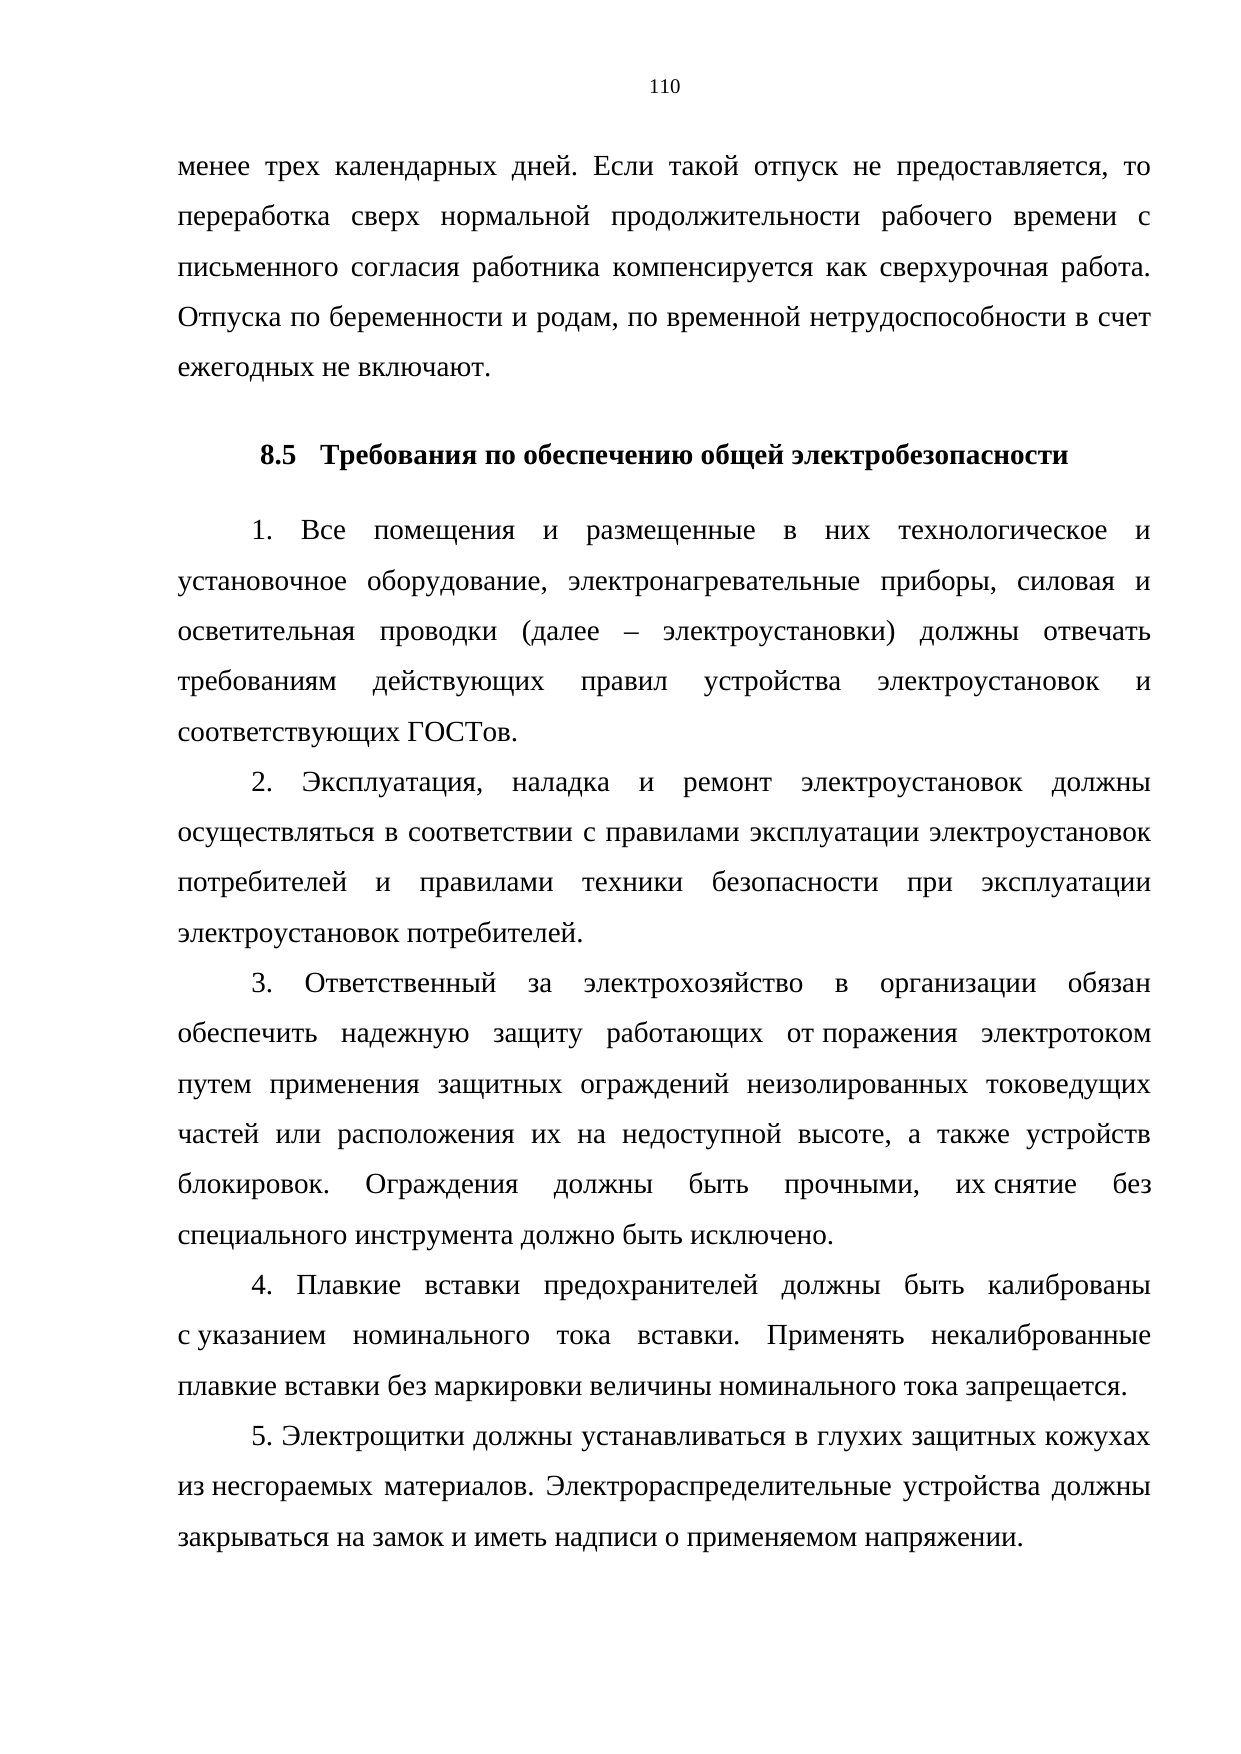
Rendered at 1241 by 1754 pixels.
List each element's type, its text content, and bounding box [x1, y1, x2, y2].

text 5. Электрощитки должны устанавливаться в глухих защитных кожухах из несгораемых материалов. Электрораспределительные устройства должны закрываться на замок и иметь надписи о применяемом напряжении. [177, 1418, 1152, 1552]
text 3. Ответственный за электрохозяйство в организации обязан обеспечить надежную защиту работающих от поражения электротоком путем применения защитных ограждений неизолированных токоведущих частей или расположения их на недоступной высоте, а также устройств блокировок. Ограждения должны быть прочными, их снятие без специального инструмента должно быть исключено. [177, 965, 1152, 1250]
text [177, 148, 1152, 383]
text 2. Эксплуатация, наладка и ремонт электроустановок должны осуществляться в соответствии с правилами эксплуатации электроустановок потребителей и правилами техники безопасности при эксплуатации электроустановок потребителей. [177, 764, 1152, 948]
text 4. Плавкие вставки предохранителей должны быть калиброваны с указанием номинального тока вставки. Применять некалиброванные плавкие вставки без маркировки величины номинального тока запрещается. [177, 1267, 1152, 1401]
subtitle Требования по обеспечению общей электробезопасности [177, 437, 1152, 471]
text 1. Все помещения и размещенные в них технологическое и установочное оборудование, электронагревательные приборы, силовая и осветительная проводки (далее – электроустановки) должны отвечать требованиям действующих правил устройства электроустановок и соответствующих ГОСТов. [177, 512, 1152, 747]
